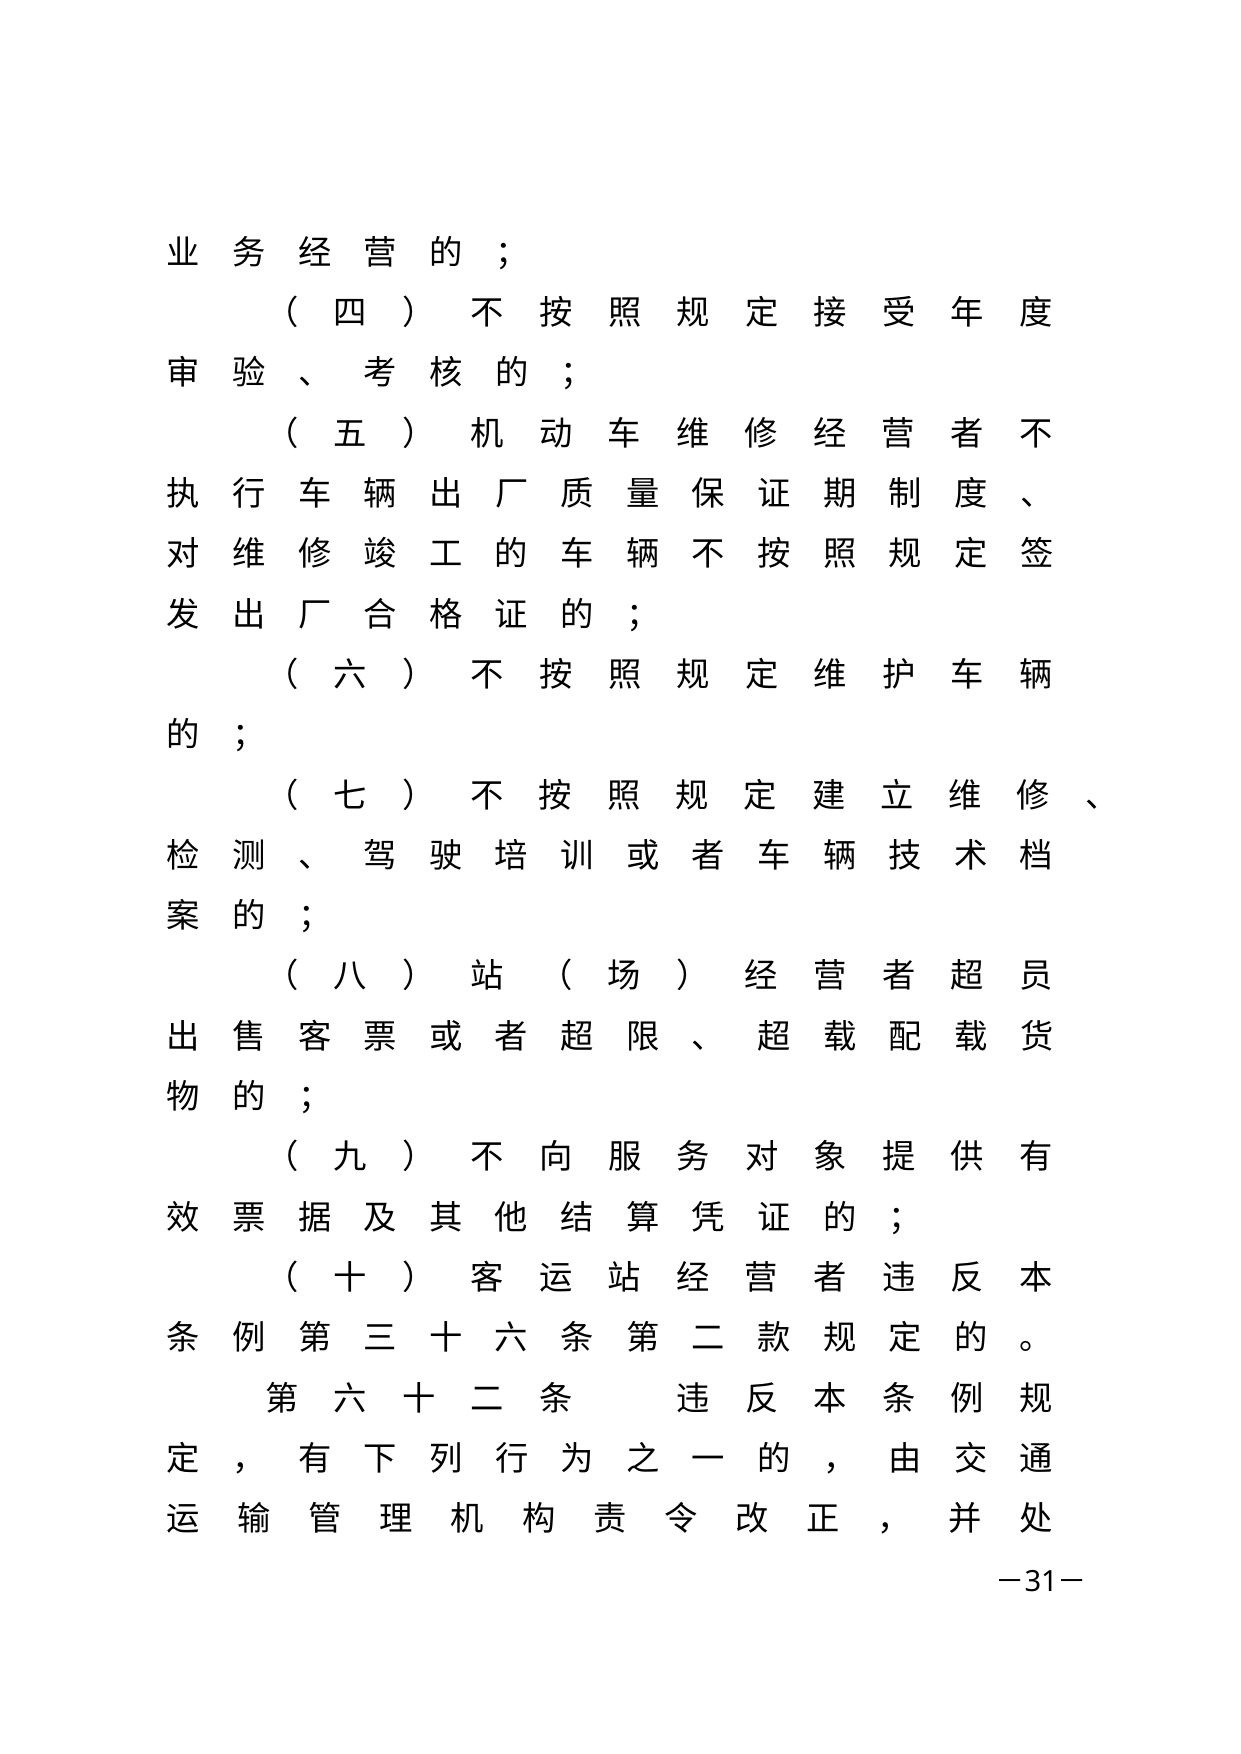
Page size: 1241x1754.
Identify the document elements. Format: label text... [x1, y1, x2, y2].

text （九）不向服务对象提供有效票据及其他结算凭证的； [167, 1124, 1085, 1245]
text （三）聘用无相应从业资格证的人员从事道路运输以及相关业务经营的； [167, 219, 1085, 280]
text 第六十二条 违反本条例规定，有下列行为之一的，由交通运输管理机构责令改正，并处2000元以上3000元以下的罚款；情节严重的，暂扣15日以内道路运输经营许可证或者停业整顿： [167, 1365, 1085, 1546]
text （七）不按照规定建立维修、检测、驾驶培训或者车辆技术档案的； [167, 762, 1085, 943]
text （六）不按照规定维护车辆的； [167, 642, 1085, 762]
text （五）机动车维修经营者不执行车辆出厂质量保证期制度、对维修竣工的车辆不按照规定签发出厂合格证的； [167, 400, 1085, 642]
text （八）站（场）经营者超员出售客票或者超限、超载配载货物的； [167, 943, 1085, 1124]
text （十）客运站经营者违反本条例第三十六条第二款规定的。 [167, 1245, 1085, 1365]
text （四）不按照规定接受年度审验、考核的； [167, 280, 1085, 400]
